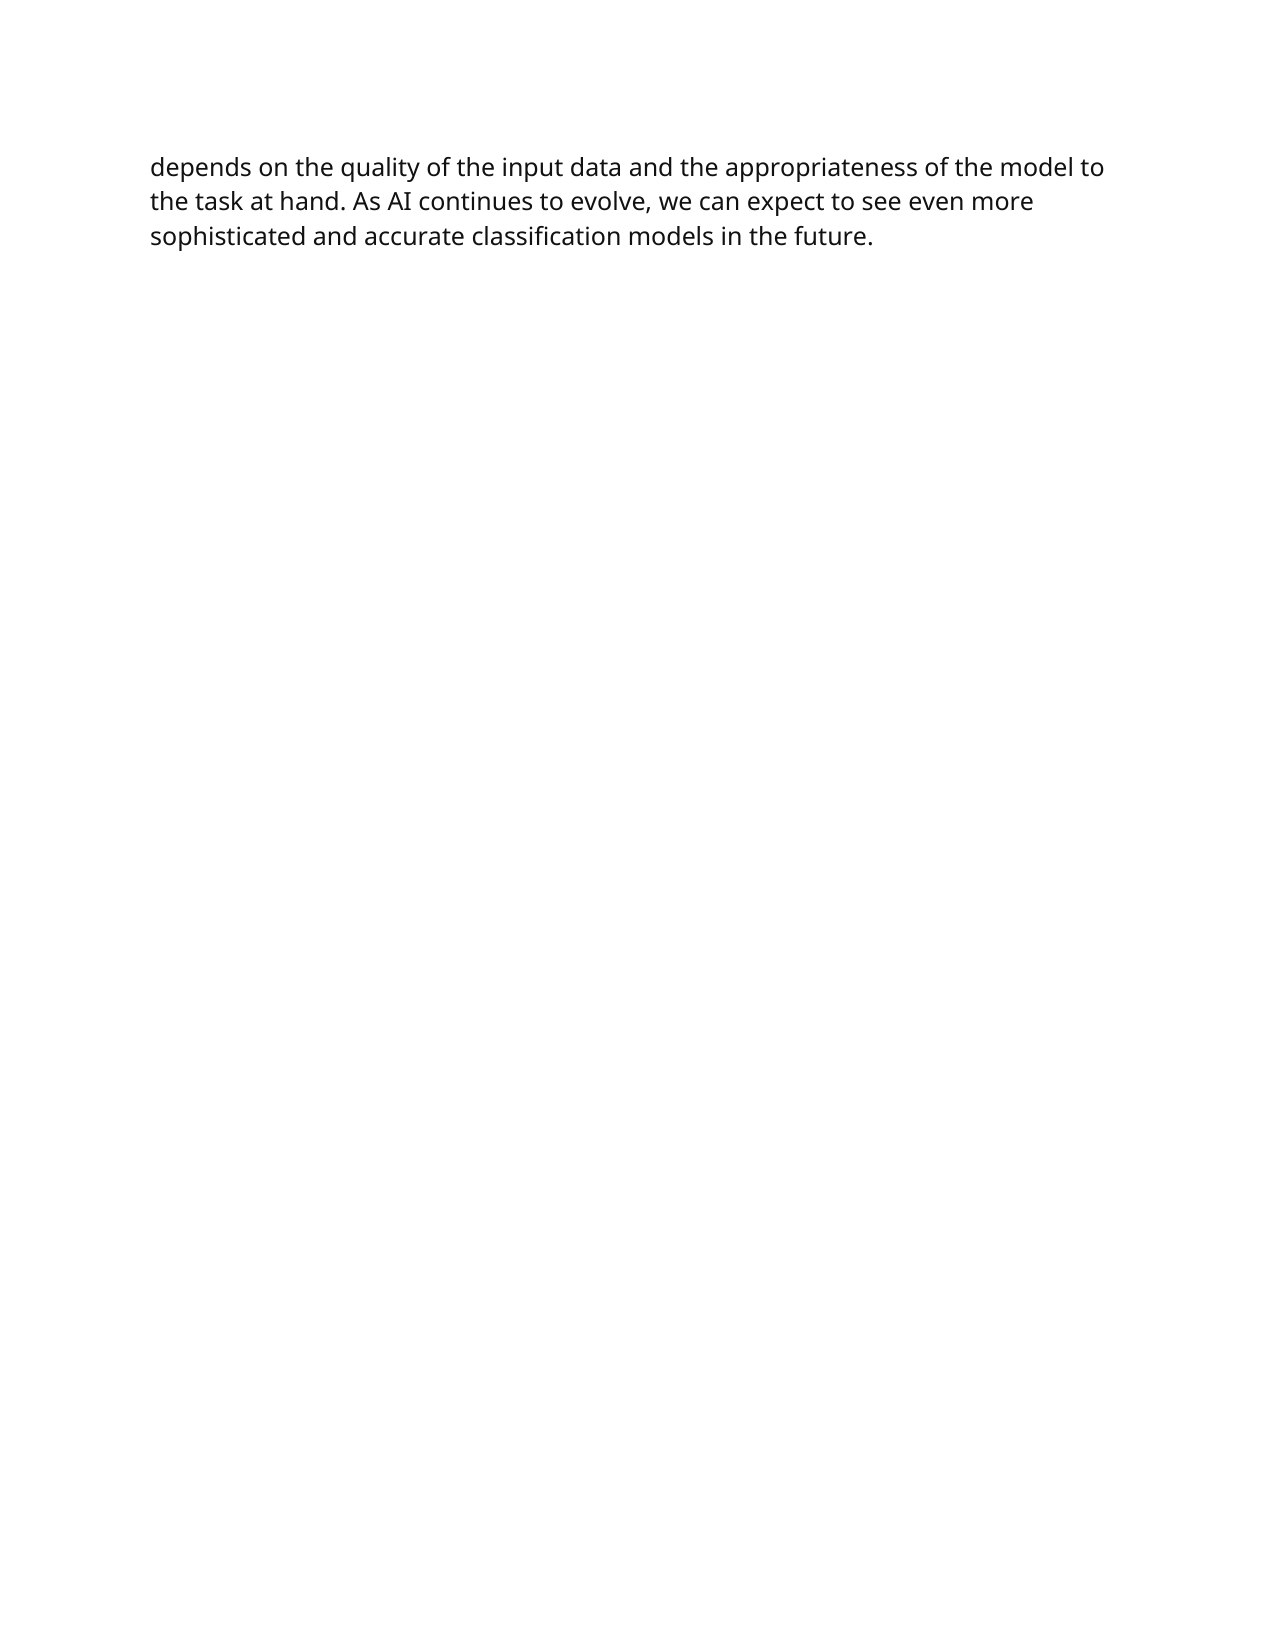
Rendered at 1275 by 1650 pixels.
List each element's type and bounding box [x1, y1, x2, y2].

text [150, 150, 1125, 252]
